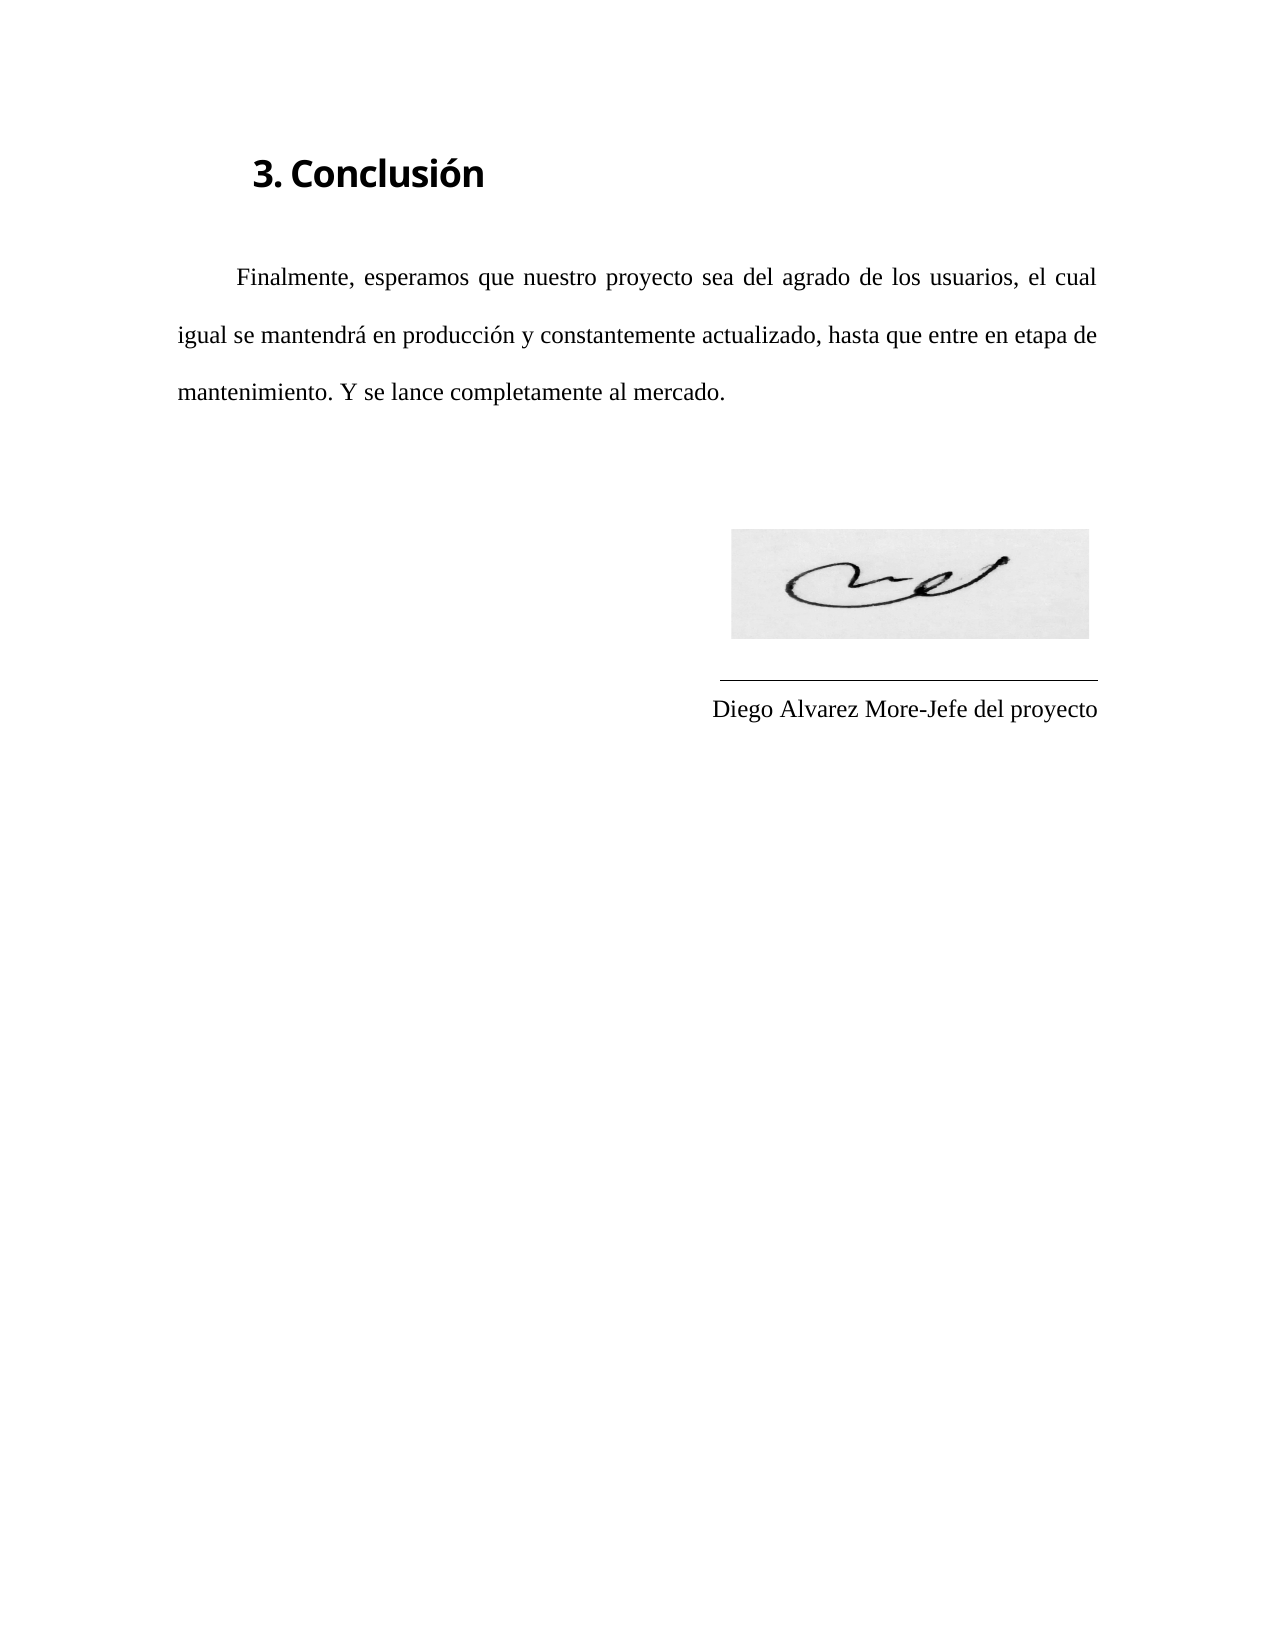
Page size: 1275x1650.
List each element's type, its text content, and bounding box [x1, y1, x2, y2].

text Diego Alvarez More-Jefe del proyecto [177, 694, 1098, 722]
title Conclusión [252, 148, 1098, 199]
table_header [720, 517, 1098, 680]
text Finalmente, esperamos que nuestro proyecto sea del agrado de los usuarios, el cual igual se mantendrá en producción y constantemente actualizado, hasta que entre en etapa de mantenimiento. Y se lance completamente al mercado. [177, 262, 1098, 406]
picture [731, 529, 1090, 639]
